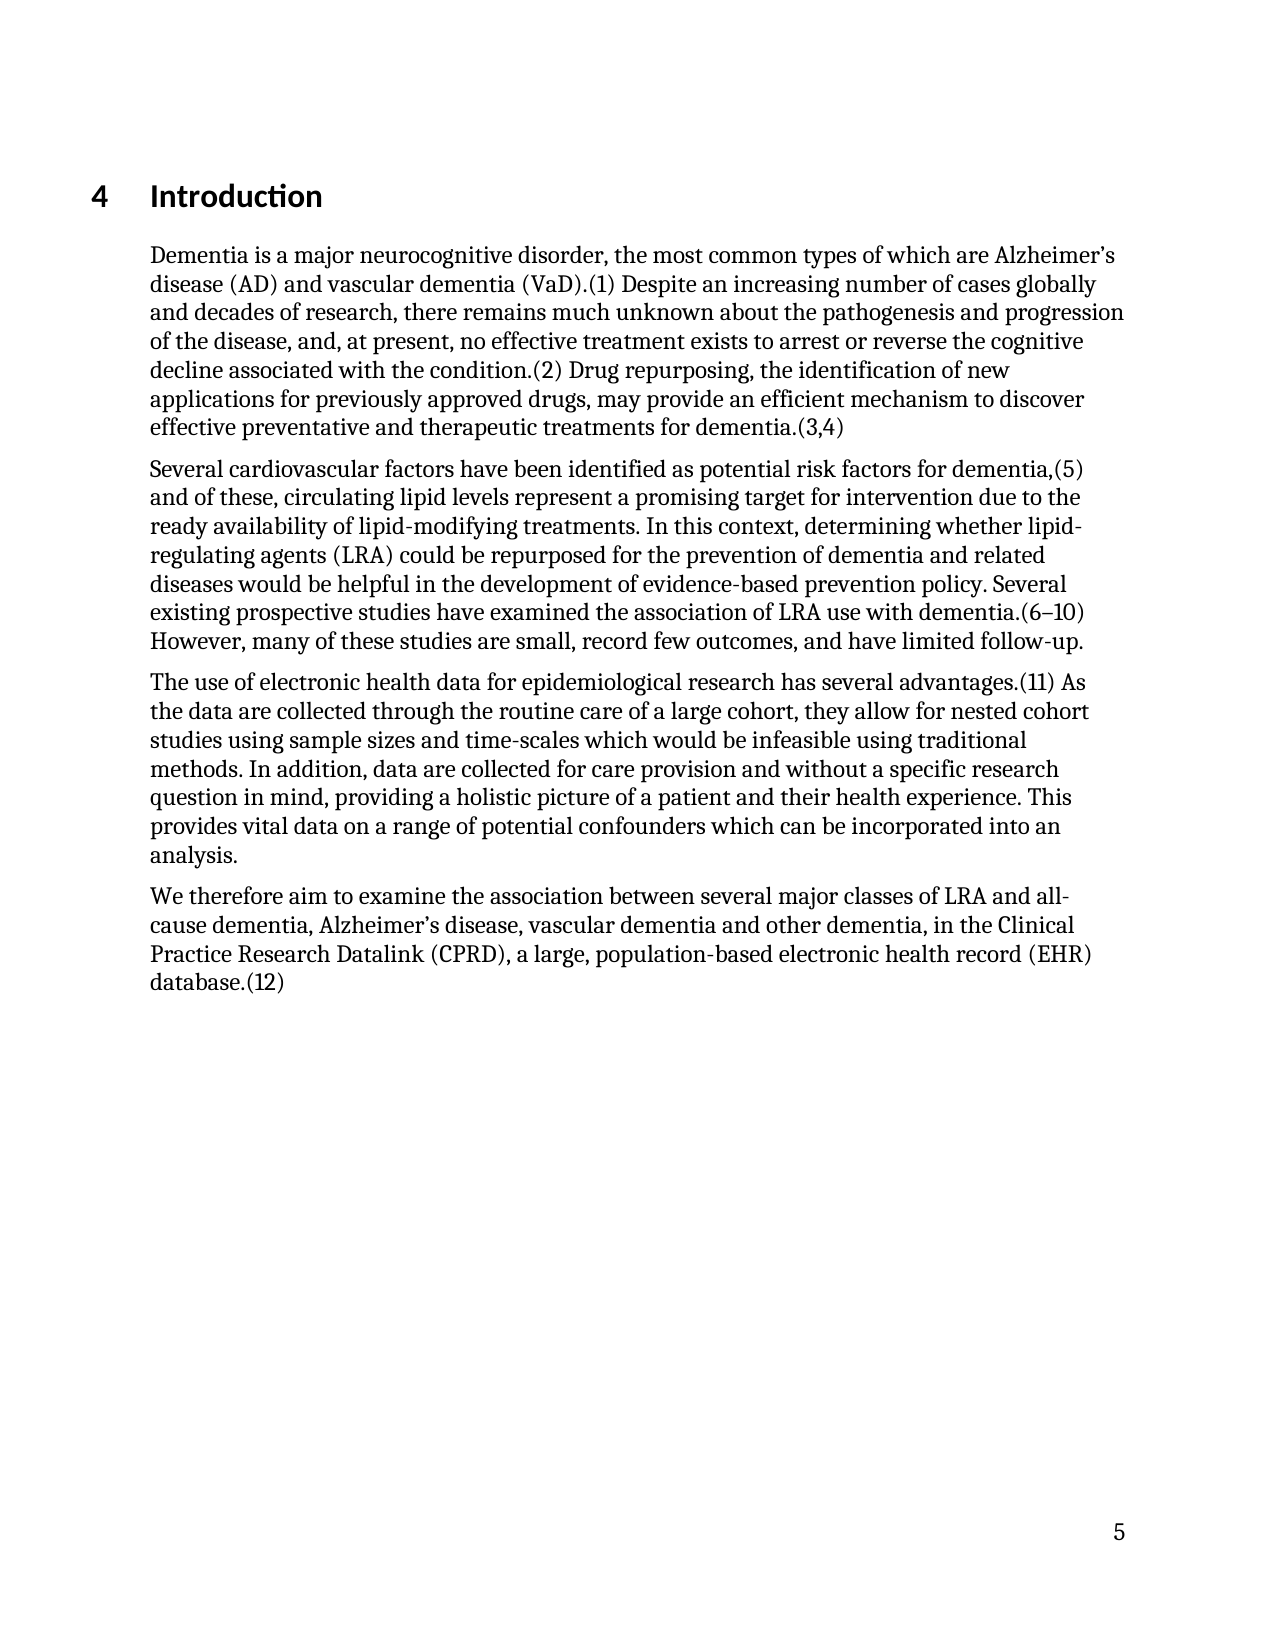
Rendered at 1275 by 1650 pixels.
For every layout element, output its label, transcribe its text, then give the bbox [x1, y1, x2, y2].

text Dementia is a major neurocognitive disorder, the most common types of which are Alzheimer’s disease (AD) and vascular dementia (VaD).(1) Despite an increasing number of cases globally and decades of research, there remains much unknown about the pathogenesis and progression of the disease, and, at present, no effective treatment exists to arrest or reverse the cognitive decline associated with the condition.(2) Drug repurposing, the identification of new applications for previously approved drugs, may provide an efficient mechanism to discover effective preventative and therapeutic treatments for dementia.(3,4) [150, 241, 1125, 442]
text We therefore aim to examine the association between several major classes of LRA and all-cause dementia, Alzheimer’s disease, vascular dementia and other dementia, in the Clinical Practice Research Datalink (CPRD), a large, population-based electronic health record (EHR) database.(12) [150, 882, 1125, 997]
text Several cardiovascular factors have been identified as potential risk factors for dementia,(5) and of these, circulating lipid levels represent a promising target for intervention due to the ready availability of lipid-modifying treatments. In this context, determining whether lipid-regulating agents (LRA) could be repurposed for the prevention of dementia and related diseases would be helpful in the development of evidence-based prevention policy. Several existing prospective studies have examined the association of LRA use with dementia.(6–10) However, many of these studies are small, record few outcomes, and have limited follow-up. [150, 454, 1125, 656]
subtitle Introduction [91, 175, 1125, 216]
text The use of electronic health data for epidemiological research has several advantages.(11) As the data are collected through the routine care of a large cohort, they allow for nested cohort studies using sample sizes and time-scales which would be infeasible using traditional methods. In addition, data are collected for care provision and without a specific research question in mind, providing a holistic picture of a patient and their health experience. This provides vital data on a range of potential confounders which can be incorporated into an analysis. [150, 668, 1125, 869]
